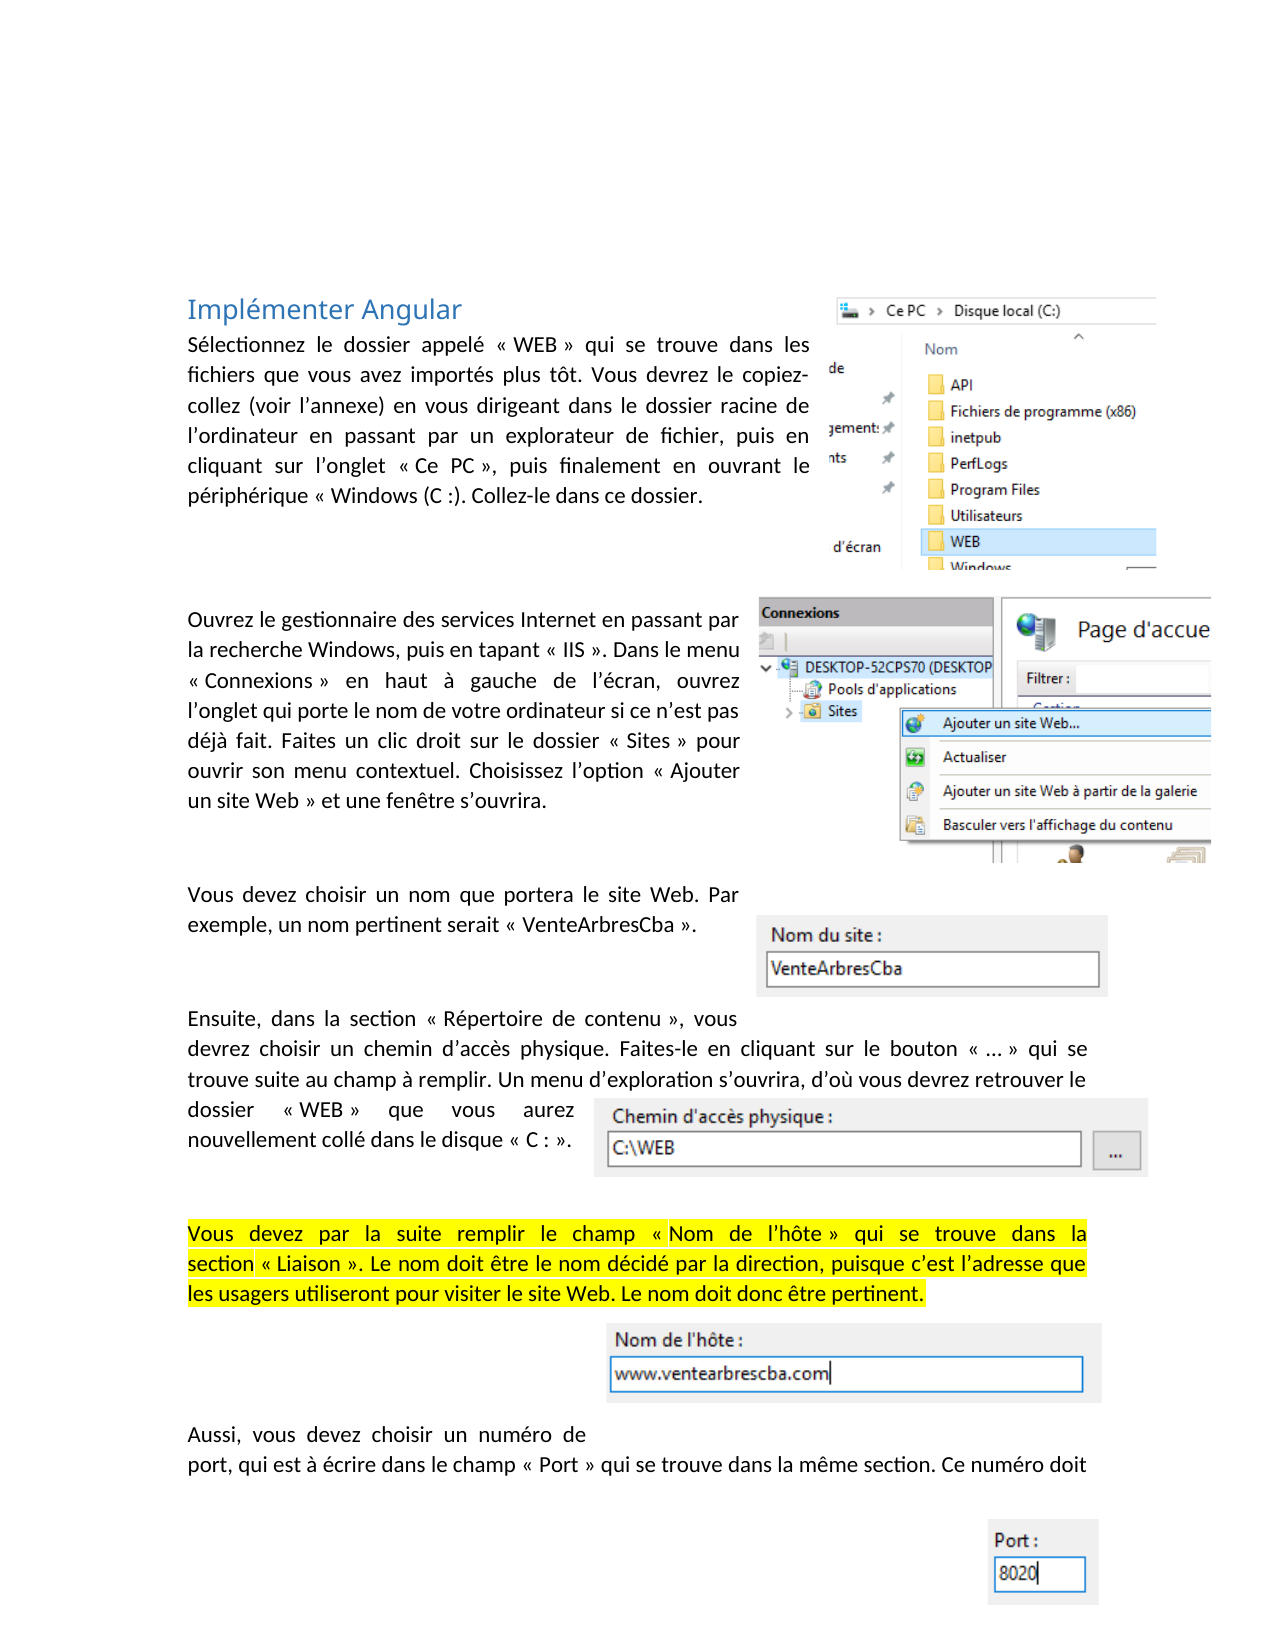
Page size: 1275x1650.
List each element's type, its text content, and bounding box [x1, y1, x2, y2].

text Ensuite, dans la section « Répertoire de contenu », vous devrez choisir un chemin d’accès physique. Faites-le en cliquant sur le bouton « … » qui se trouve suite au champ à remplir. Un menu d’exploration s’ouvrira, d’où vous devrez retrouver le dossier « WEB » que vous aurez nouvellement collé dans le disque « C : ». [187, 1004, 1087, 1153]
picture [986, 1519, 1097, 1604]
picture [592, 1098, 1147, 1175]
text Ouvrez le gestionnaire des services Internet en passant par la recherche Windows, puis en tapant « IIS ». Dans le menu « Connexions » en haut à gauche de l’écran, ouvrez l’onglet qui porte le nom de votre ordinateur si ce n’est pas déjà fait. Faites un clic droit sur le dossier « Sites » pour ouvrir son menu contextuel. Choisissez l’option « Ajouter un site Web » et une fenêtre s’ouvrira. [187, 575, 1087, 815]
picture [604, 1323, 1100, 1401]
text Vous devez choisir un nom que portera le site Web. Par exemple, un nom pertinent serait « VenteArbresCba ». [187, 880, 1087, 939]
picture [828, 290, 1156, 569]
picture [754, 915, 1108, 996]
text Sélectionnez le dossier appelé « WEB » qui se trouve dans les fichiers que vous avez importés plus tôt. Vous devrez le copiez-collez (voir l’annexe) en vous dirigeant dans le dossier racine de l’ordinateur en passant par un explorateur de fichier, puis en cliquant sur l’onglet « Ce PC », puis finalement en ouvrant le périphérique « Windows (C :). Collez-le dans ce dossier. [187, 330, 828, 509]
text Vous devez par la suite remplir le champ « Nom de l’hôte » qui se trouve dans la section « Liaison ». Le nom doit être le nom décidé par la direction, puisque c’est l’adresse que les usagers utiliseront pour visiter le site Web. Le nom doit donc être pertinent. [187, 1219, 1087, 1307]
subtitle Implémenter Angular [187, 291, 828, 327]
picture [757, 596, 1210, 862]
